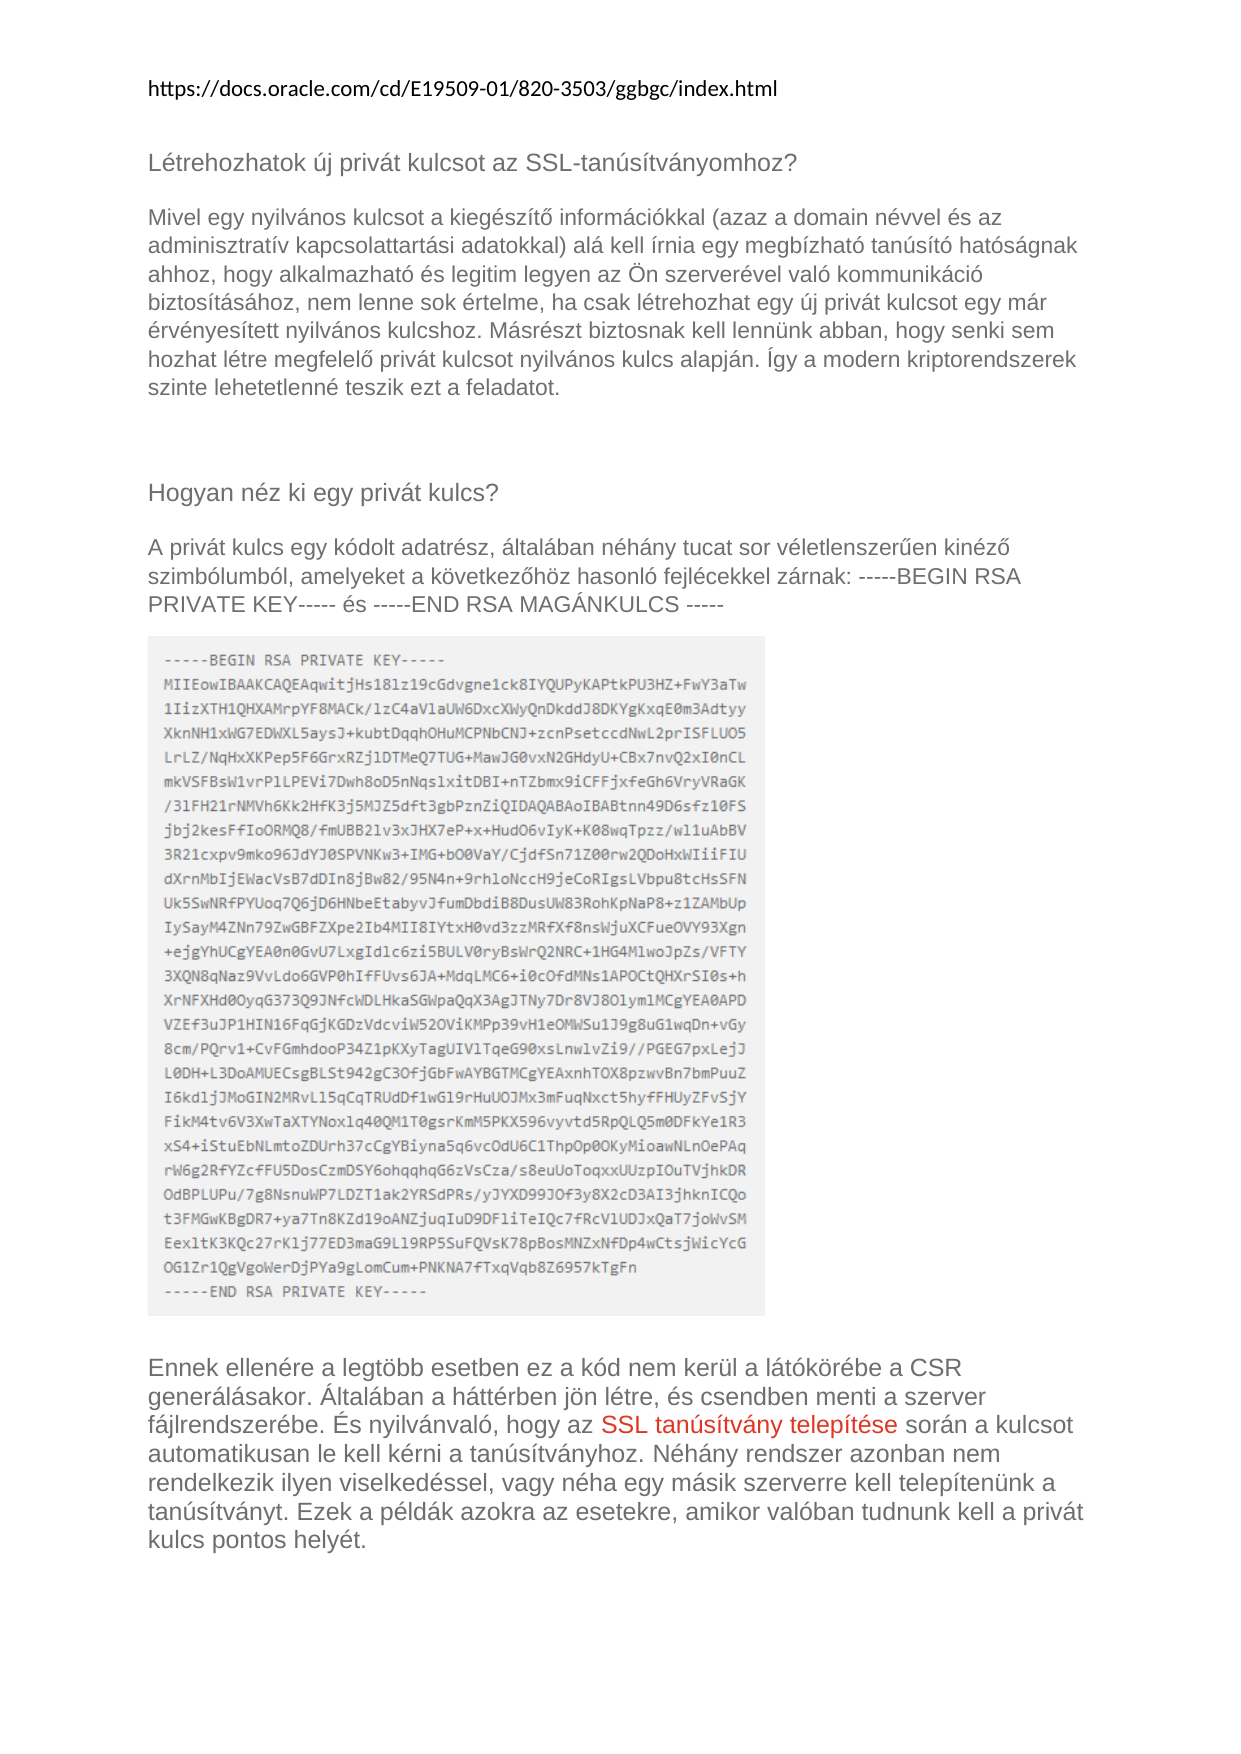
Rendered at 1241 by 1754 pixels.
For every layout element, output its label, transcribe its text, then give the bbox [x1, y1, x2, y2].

text Mivel egy nyilvános kulcsot a kiegészítő információkkal (azaz a domain névvel és az adminisztratív kapcsolattartási adatokkal) alá kell írnia egy megbízható tanúsító hatóságnak ahhoz, hogy alkalmazható és legitim legyen az Ön szerverével való kommunikáció biztosításához, nem lenne sok értelme, ha csak létrehozhat egy új privát kulcsot egy már érvényesített nyilvános kulcshoz. Másrészt biztosnak kell lennünk abban, hogy senki sem hozhat létre megfelelő privát kulcsot nyilvános kulcs alapján. Így a modern kriptorendszerek szinte lehetetlenné teszik ezt a feladatot. [148, 204, 1093, 459]
subtitle Hogyan néz ki egy privát kulcs? [148, 478, 1093, 507]
text A privát kulcs egy kódolt adatrész, általában néhány tucat sor véletlenszerűen kinéző szimbólumból, amelyeket a következőhöz hasonló fejlécekkel zárnak: -----BEGIN RSA PRIVATE KEY----- és -----END RSA MAGÁNKULCS ----- [148, 534, 1093, 617]
text Ennek ellenére a legtöbb esetben ez a kód nem kerül a látókörébe a CSR generálásakor. Általában a háttérben jön létre, és csendben menti a szerver fájlrendszerébe. És nyilvánvaló, hogy az SSL tanúsítvány telepítése során a kulcsot automatikusan le kell kérni a tanúsítványhoz. Néhány rendszer azonban nem rendelkezik ilyen viselkedéssel, vagy néha egy másik szerverre kell telepítenünk a tanúsítványt. Ezek a példák azokra az esetekre, amikor valóban tudnunk kell a privát kulcs pontos helyét. [148, 1353, 1093, 1583]
subtitle Létrehozhatok új privát kulcsot az SSL-tanúsítványomhoz? [148, 148, 1093, 176]
picture [147, 636, 766, 1316]
